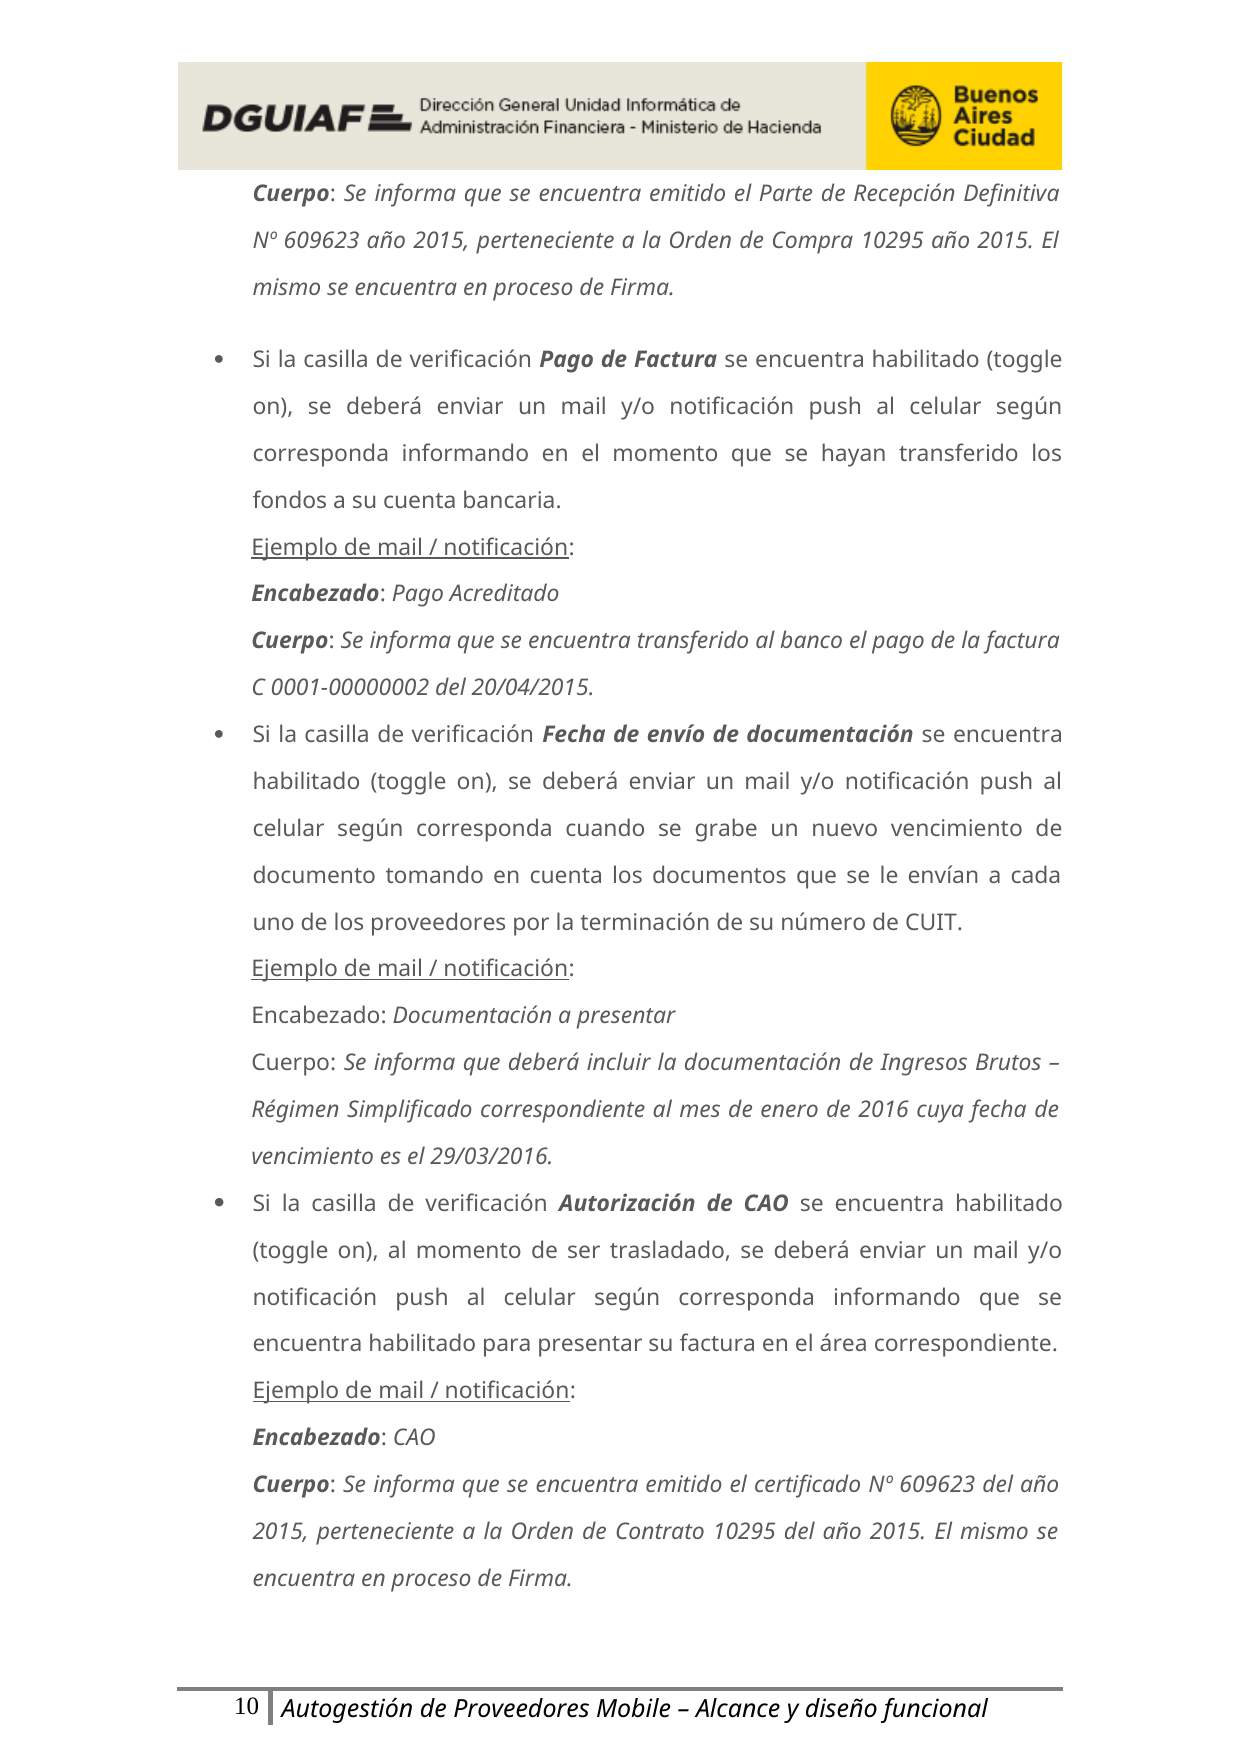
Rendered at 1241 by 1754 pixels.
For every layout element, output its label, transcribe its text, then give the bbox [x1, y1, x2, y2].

text Ejemplo de mail / notificación: [251, 952, 1063, 983]
list Si la casilla de verificación Pago de Factura se encuentra habilitado (toggle on), se deberá enviar un mail y/o notificación push al celular según corresponda informando en el momento que se hayan transferido los fondos a su cuenta bancaria. [215, 343, 1063, 515]
text Cuerpo: Se informa que se encuentra emitido el Parte de Recepción Definitiva Nº 609623 año 2015, perteneciente a la Orden de Compra 10295 año 2015. El mismo se encuentra en proceso de Firma. [252, 177, 1063, 302]
list Ejemplo de mail / notificación: Encabezado: CAO [252, 1374, 1063, 1452]
text Ejemplo de mail / notificación: [251, 530, 1063, 562]
text Encabezado: Pago Acreditado [251, 577, 1063, 608]
text Encabezado: Documentación a presentar [251, 999, 1063, 1030]
text Cuerpo: Se informa que se encuentra emitido el certificado Nº 609623 del año 2015, perteneciente a la Orden de Contrato 10295 del año 2015. El mismo se encuentra en proceso de Firma. [252, 1468, 1063, 1593]
text Cuerpo: Se informa que se encuentra transferido al banco el pago de la factura C 0001-00000002 del 20/04/2015. [251, 624, 1063, 702]
list Si la casilla de verificación Fecha de envío de documentación se encuentra habilitado (toggle on), se deberá enviar un mail y/o notificación push al celular según corresponda cuando se grabe un nuevo vencimiento de documento tomando en cuenta los documentos que se le envían a cada uno de los proveedores por la terminación de su número de CUIT. [215, 718, 1063, 937]
text Cuerpo: Se informa que deberá incluir la documentación de Ingresos Brutos – Régimen Simplificado correspondiente al mes de enero de 2016 cuya fecha de vencimiento es el 29/03/2016. [251, 1046, 1063, 1171]
list Si la casilla de verificación Autorización de CAO se encuentra habilitado (toggle on), al momento de ser trasladado, se deberá enviar un mail y/o notificación push al celular según corresponda informando que se encuentra habilitado para presentar su factura en el área correspondiente. [215, 1187, 1063, 1358]
picture [178, 62, 1063, 170]
